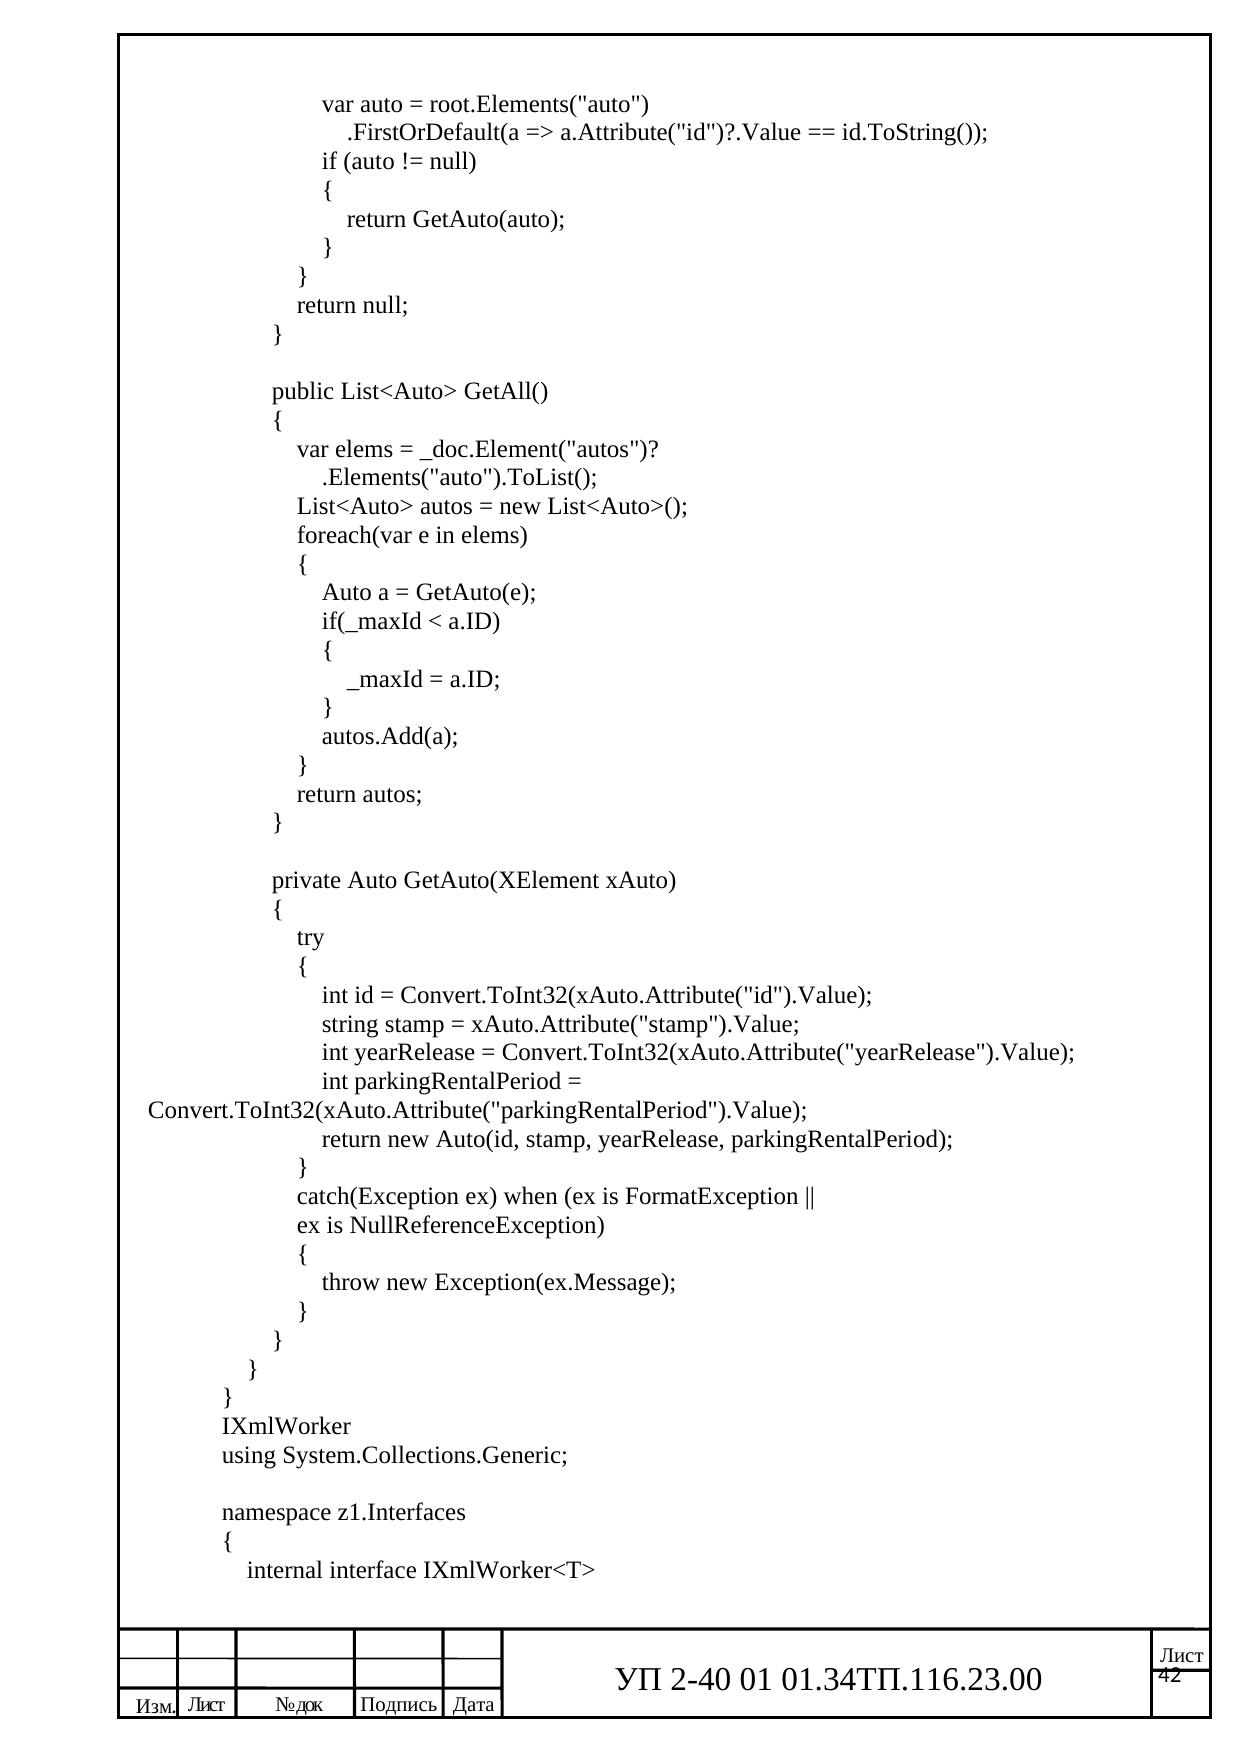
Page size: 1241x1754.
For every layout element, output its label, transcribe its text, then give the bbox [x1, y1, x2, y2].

text if (auto != null) [148, 146, 1181, 175]
text int yearRelease = Convert.ToInt32(xAuto.Attribute("yearRelease").Value); [148, 1037, 1181, 1066]
text var elems = _doc.Element("autos")? [148, 434, 1181, 462]
text if(_maxId < a.ID) [148, 606, 1181, 635]
text } [148, 1354, 1181, 1382]
text string stamp = xAuto.Attribute("stamp").Value; [148, 1009, 1181, 1037]
text { [148, 894, 1181, 922]
text internal interface IXmlWorker<T> [148, 1555, 1181, 1584]
text } [148, 261, 1181, 290]
text using System.Collections.Generic; [148, 1440, 1181, 1469]
text public List<Auto> GetAll() [148, 376, 1181, 405]
text { [148, 951, 1181, 980]
text foreach(var e in elems) [148, 520, 1181, 549]
text } [148, 232, 1181, 261]
text { [148, 175, 1181, 204]
text return new Auto(id, stamp, yearRelease, parkingRentalPeriod); [148, 1124, 1181, 1152]
text } [148, 1325, 1181, 1354]
text int id = Convert.ToInt32(xAuto.Attribute("id").Value); [148, 980, 1181, 1009]
text { [148, 405, 1181, 434]
text try [148, 922, 1181, 951]
text return null; [148, 290, 1181, 319]
text { [148, 635, 1181, 664]
text ex is NullReferenceException) [148, 1210, 1181, 1239]
text return autos; [148, 779, 1181, 807]
text } [148, 1296, 1181, 1325]
text autos.Add(a); [148, 721, 1181, 750]
text catch(Exception ex) when (ex is FormatException || [148, 1181, 1181, 1210]
text } [148, 692, 1181, 721]
text _maxId = a.ID; [148, 664, 1181, 692]
text return GetAuto(auto); [148, 204, 1181, 232]
text throw new Exception(ex.Message); [148, 1267, 1181, 1296]
text { [148, 1526, 1181, 1555]
text var auto = root.Elements("auto") [148, 89, 1181, 117]
text private Auto GetAuto(XElement xAuto) [148, 865, 1181, 894]
text { [148, 549, 1181, 577]
text .Elements("auto").ToList(); [148, 462, 1181, 491]
text .FirstOrDefault(a => a.Attribute("id")?.Value == id.ToString()); [148, 117, 1181, 146]
text Auto a = GetAuto(e); [148, 577, 1181, 606]
text { [148, 1239, 1181, 1267]
text } [148, 1382, 1181, 1411]
text } [148, 319, 1181, 347]
text } [148, 1152, 1181, 1181]
text } [148, 750, 1181, 779]
text List<Auto> autos = new List<Auto>(); [148, 491, 1181, 520]
text int parkingRentalPeriod = Convert.ToInt32(xAuto.Attribute("parkingRentalPeriod").Value); [148, 1066, 1181, 1124]
text namespace z1.Interfaces [148, 1497, 1181, 1526]
text IXmlWorker [148, 1411, 1181, 1440]
text } [148, 807, 1181, 836]
